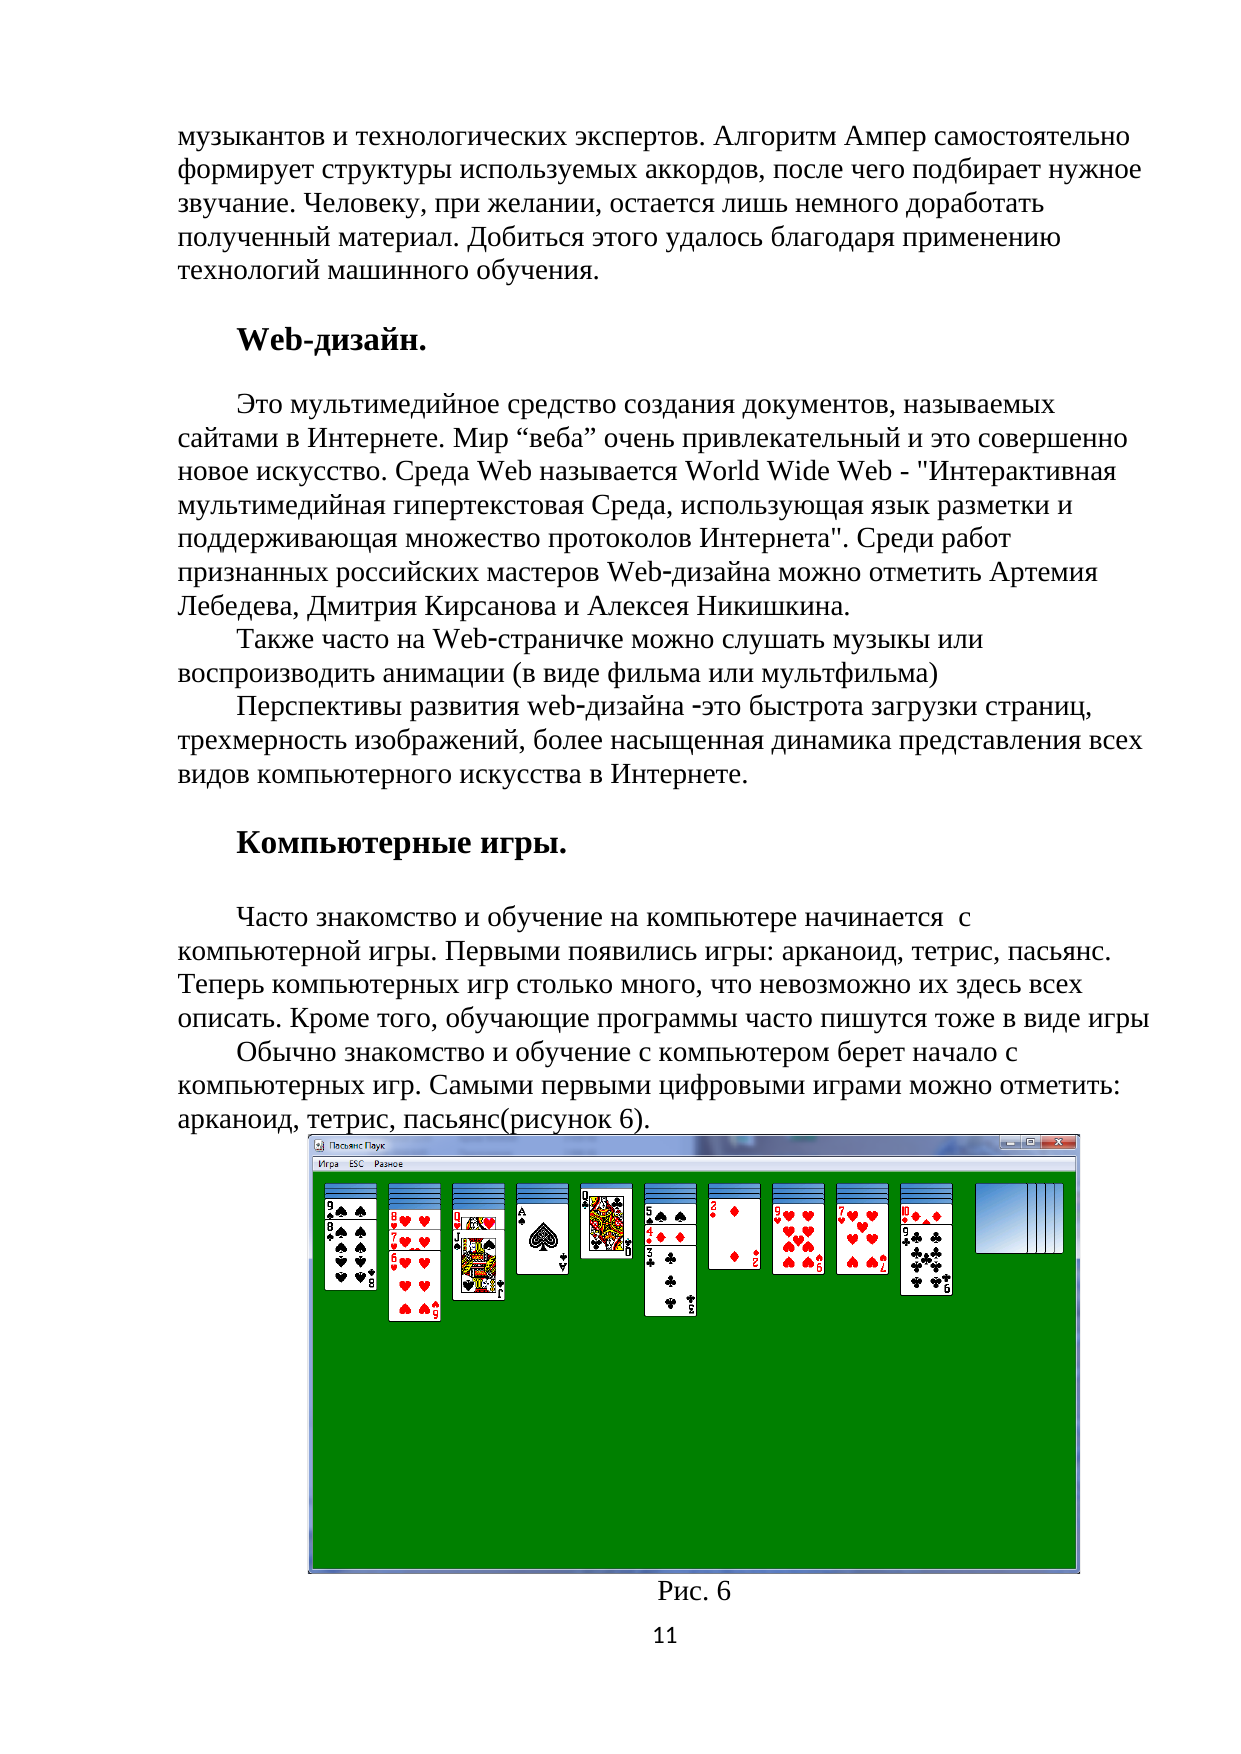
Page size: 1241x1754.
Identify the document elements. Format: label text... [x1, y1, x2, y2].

text Это мультимедийное средство создания документов, называемых сайтами в Интернете. Мир “веба” очень привлекательный и это совершенно новое искусство. Среда Web называется World Wide Web - "Интерактивная мультимедийная гипертекстовая Среда, использующая язык разметки и поддерживающая множество протоколов Интернета". Среди работ признанных российских мастеров Webдизайна можно отметить Артемия Лебедева, Дмитрия Кирсанова и Алексея Никишкина. [177, 386, 1152, 621]
text Обычно знакомство и обучение с компьютером берет начало с компьютерных игр. Самыми первыми цифровыми играми можно отметить: арканоид, тетрис, пасьянс(рисунок 6). [177, 1034, 1152, 1134]
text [177, 118, 1152, 286]
text Компьютерные игры. [177, 823, 1152, 861]
picture [307, 1134, 1081, 1574]
text Рис. 6 [177, 1573, 1152, 1607]
text Web-дизайн. [177, 319, 1152, 358]
text Перспективы развития webдизайна это быстрота загрузки страниц, трехмерность изображений, более насыщенная динамика представления всех видов компьютерного искусства в Интернете. [177, 688, 1152, 789]
text Часто знакомство и обучение на компьютере начинается с компьютерной игры. Первыми появились игры: арканоид, тетрис, пасьянс. Теперь компьютерных игр столько много, что невозможно их здесь всех описать. Кроме того, обучающие программы часто пишутся тоже в виде игры [177, 899, 1152, 1034]
text Также часто на Webстраничке можно слушать музыкы или воспроизводить анимации (в виде фильма или мультфильма) [177, 621, 1152, 688]
